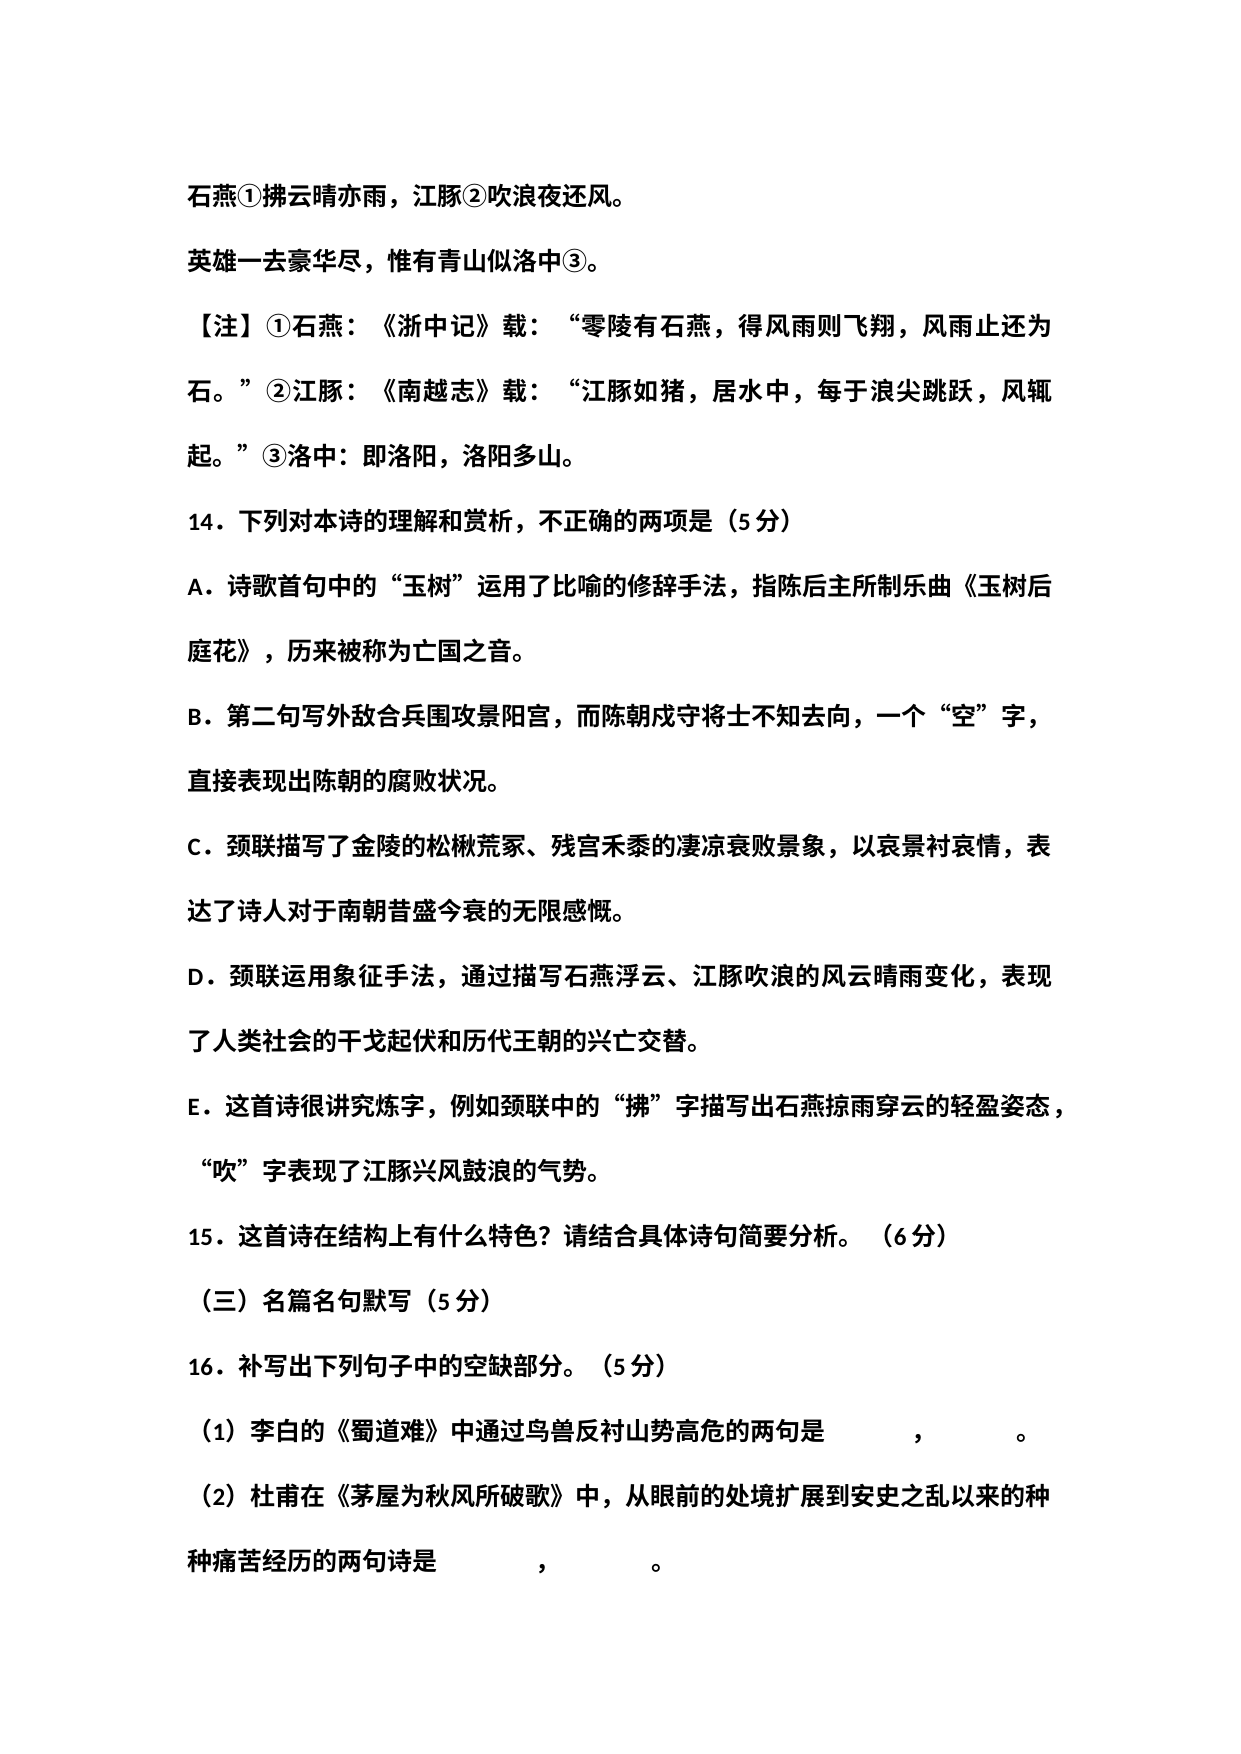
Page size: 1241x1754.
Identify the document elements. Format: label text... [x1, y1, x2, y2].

text B．第二句写外敌合兵围攻景阳宫，而陈朝戍守将士不知去向，一个“空”字，直接表现出陈朝的腐败状况。 [187, 682, 1053, 812]
text （2）杜甫在《茅屋为秋风所破歌》中，从眼前的处境扩展到安史之乱以来的种种痛苦经历的两句诗是 ， 。 [187, 1462, 1053, 1592]
text D．颈联运用象征手法，通过描写石燕浮云、江豚吹浪的风云晴雨变化，表现了人类社会的干戈起伏和历代王朝的兴亡交替。 [187, 942, 1053, 1072]
text （三）名篇名句默写（5分） [187, 1267, 1053, 1332]
text 石燕①拂云晴亦雨，江豚②吹浪夜还风。 [187, 162, 1053, 227]
text （1）李白的《蜀道难》中通过鸟兽反衬山势高危的两句是 ， 。 [187, 1397, 1053, 1462]
text 15．这首诗在结构上有什么特色？请结合具体诗句简要分析。 （6分） [187, 1202, 1053, 1267]
text 【注】①石燕：《浙中记》载：“零陵有石燕，得风雨则飞翔，风雨止还为石。”②江豚：《南越志》载：“江豚如猪，居水中，每于浪尖跳跃，风辄起。”③洛中：即洛阳，洛阳多山。 [187, 292, 1053, 487]
text 14．下列对本诗的理解和赏析，不正确的两项是（5分） [187, 487, 1053, 552]
text 英雄一去豪华尽，惟有青山似洛中③。 [187, 227, 1053, 292]
text C．颈联描写了金陵的松楸荒冢、残宫禾黍的凄凉衰败景象，以哀景衬哀情，表达了诗人对于南朝昔盛今衰的无限感慨。 [187, 812, 1053, 942]
text 16．补写出下列句子中的空缺部分。（5分） [187, 1332, 1053, 1397]
text E．这首诗很讲究炼字，例如颈联中的“拂”字描写出石燕掠雨穿云的轻盈姿态，“吹”字表现了江豚兴风鼓浪的气势。 [187, 1072, 1053, 1202]
text A．诗歌首句中的“玉树”运用了比喻的修辞手法，指陈后主所制乐曲《玉树后庭花》，历来被称为亡国之音。 [187, 552, 1053, 682]
